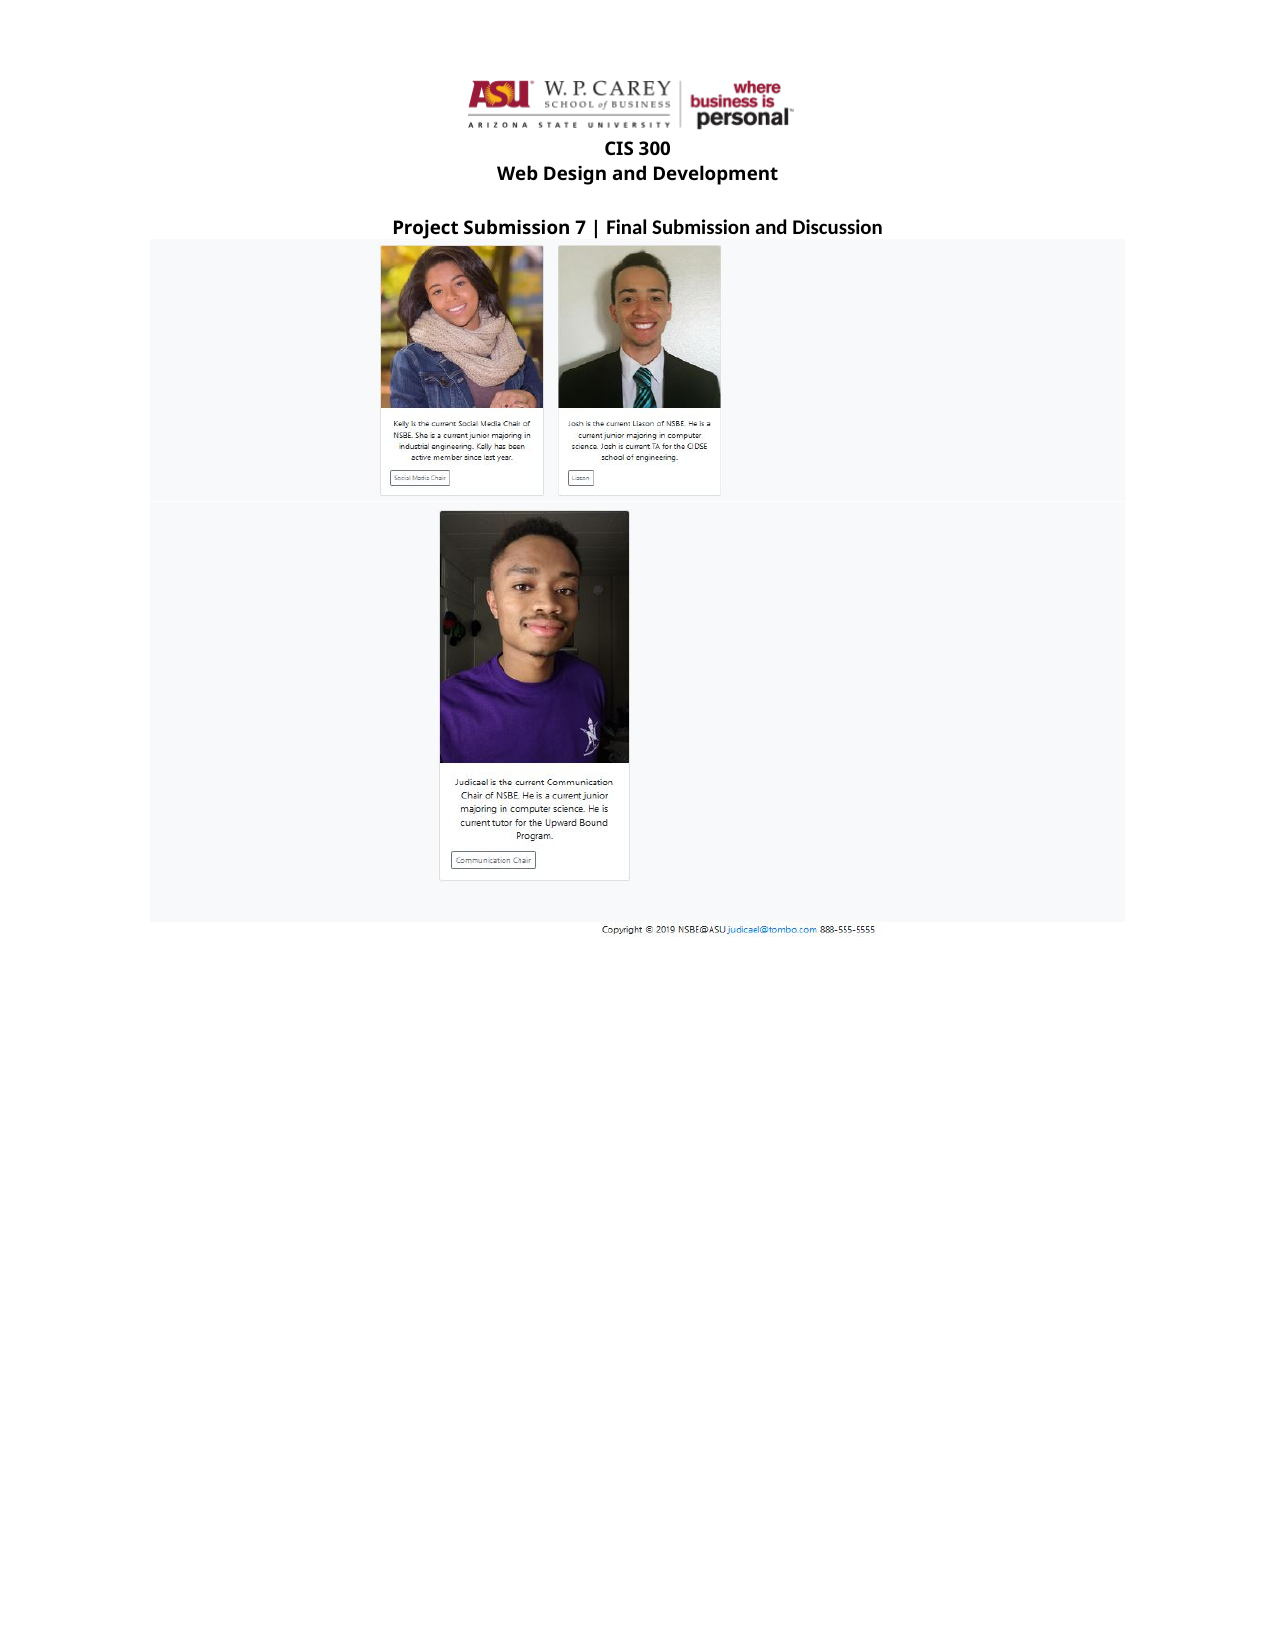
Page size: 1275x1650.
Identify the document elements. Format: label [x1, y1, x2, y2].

picture [467, 75, 808, 135]
picture [150, 502, 1125, 947]
picture [150, 239, 1125, 501]
